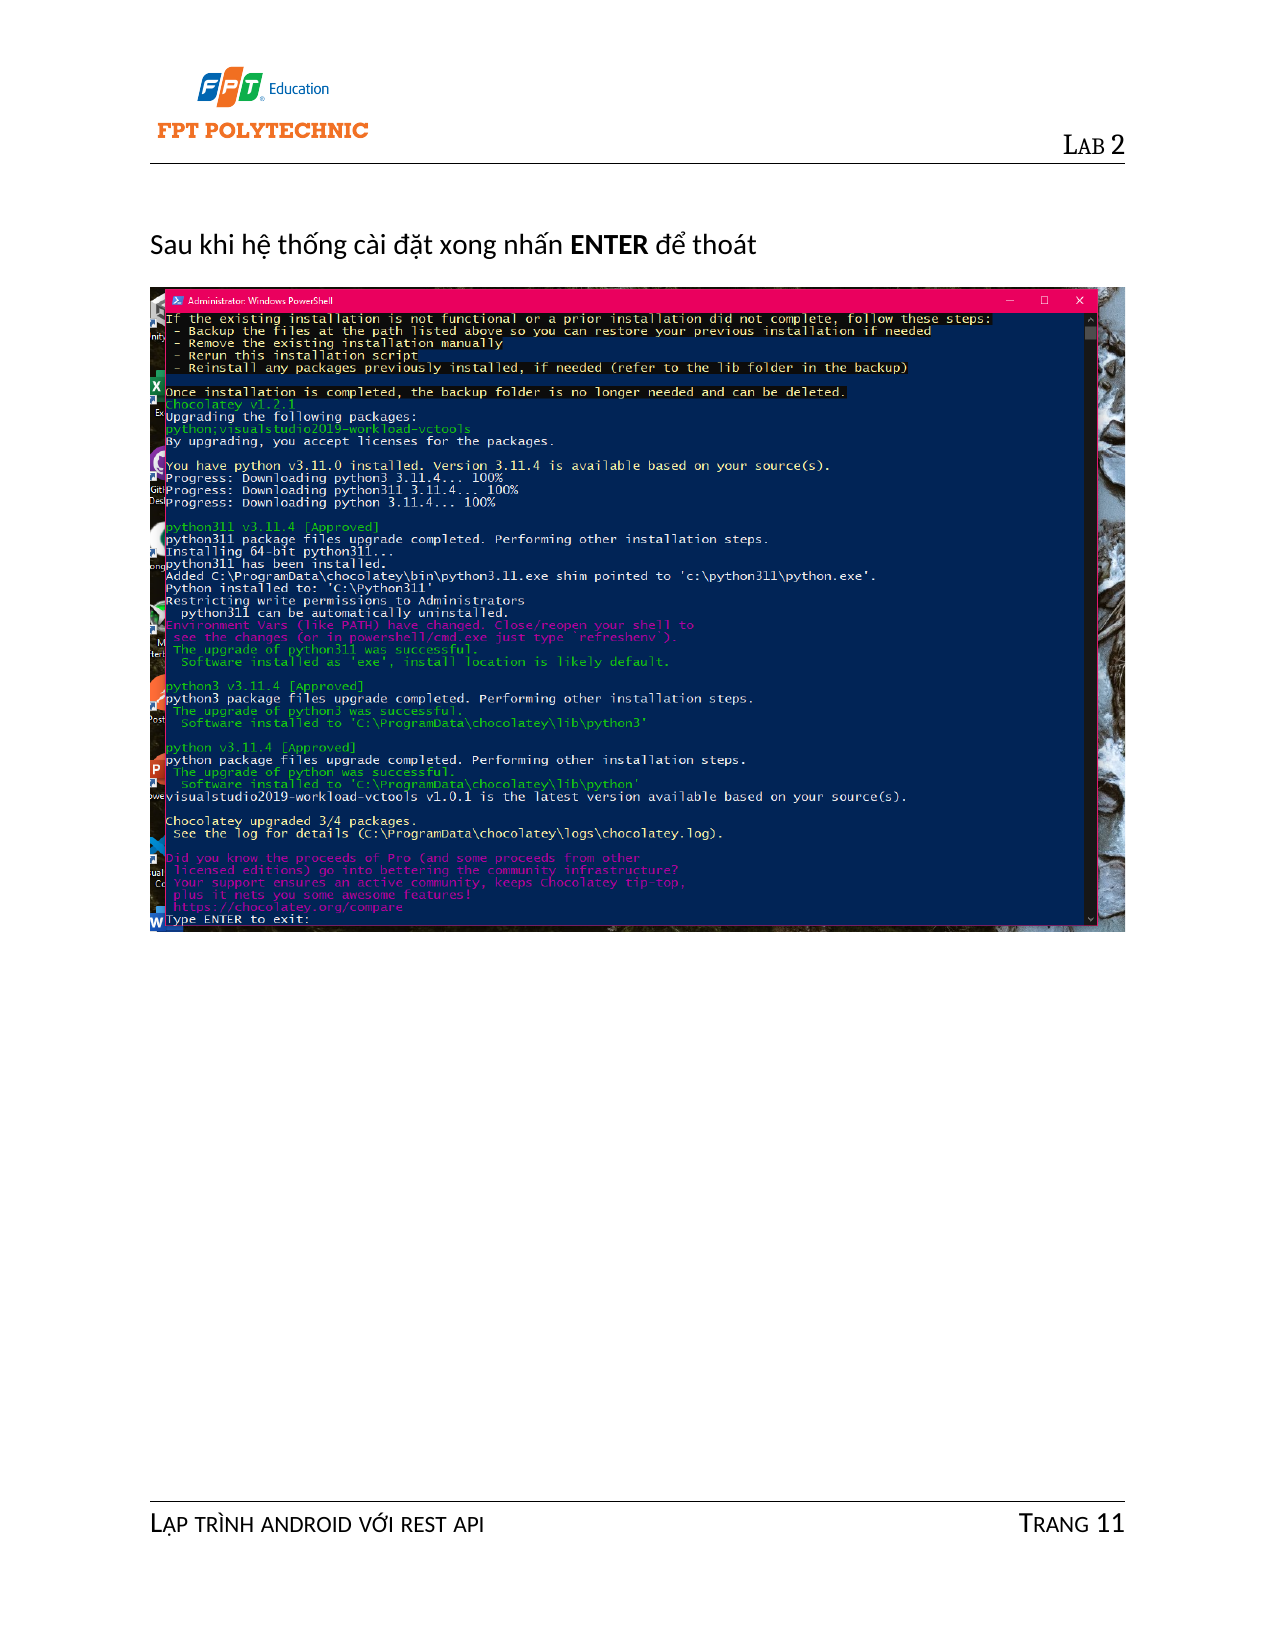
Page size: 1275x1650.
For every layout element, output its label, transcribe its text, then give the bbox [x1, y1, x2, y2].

picture [150, 56, 375, 155]
picture [150, 287, 1125, 932]
text Sau khi hệ thống cài đặt xong nhấn ENTER để thoát [150, 226, 1125, 262]
